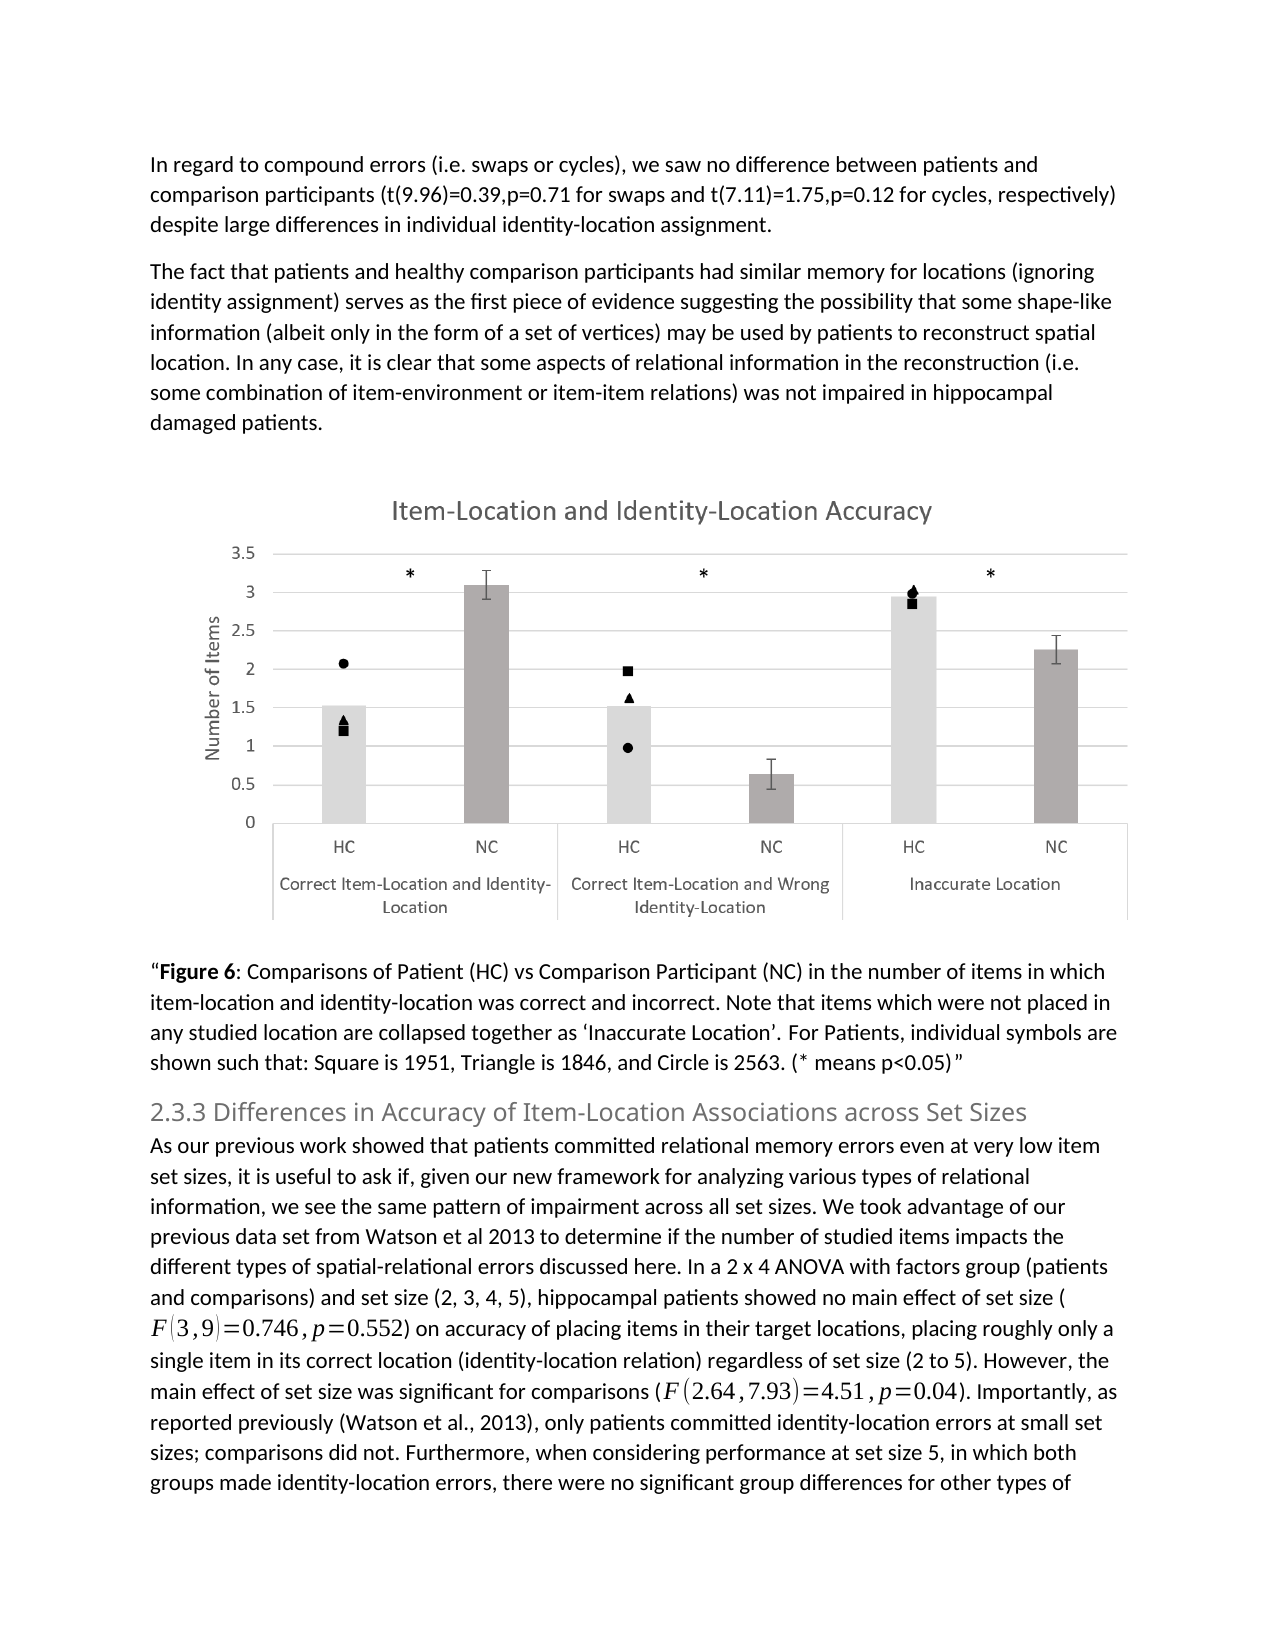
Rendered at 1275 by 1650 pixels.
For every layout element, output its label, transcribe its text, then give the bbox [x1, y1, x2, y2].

text “Figure 6: Comparisons of Patient (HC) vs Comparison Participant (NC) in the number of items in which item-location and identity-location was correct and incorrect. Note that items which were not placed in any studied location are collapsed together as ‘Inaccurate Location’. For Patients, individual symbols are shown such that: Square is 1951, Triangle is 1846, and Circle is 2563. (* means p<0.05)” [150, 957, 1125, 1076]
text The fact that patients and healthy comparison participants had similar memory for locations (ignoring identity assignment) serves as the first piece of evidence suggesting the possibility that some shape-like information (albeit only in the form of a set of vertices) may be used by patients to reconstruct spatial location. In any case, it is clear that some aspects of relational information in the reconstruction (i.e. some combination of item-environment or item-item relations) was not impaired in hippocampal damaged patients. [150, 257, 1125, 436]
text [150, 1132, 1125, 1497]
picture [150, 455, 1156, 939]
text In regard to compound errors (i.e. swaps or cycles), we saw no difference between patients and comparison participants (t(9.96)=0.39,p=0.71 for swaps and t(7.11)=1.75,p=0.12 for cycles, respectively) despite large differences in individual identity-location assignment. [150, 150, 1125, 238]
subtitle 2.3.3 Differences in Accuracy of Item-Location Associations across Set Sizes [150, 1095, 1125, 1129]
